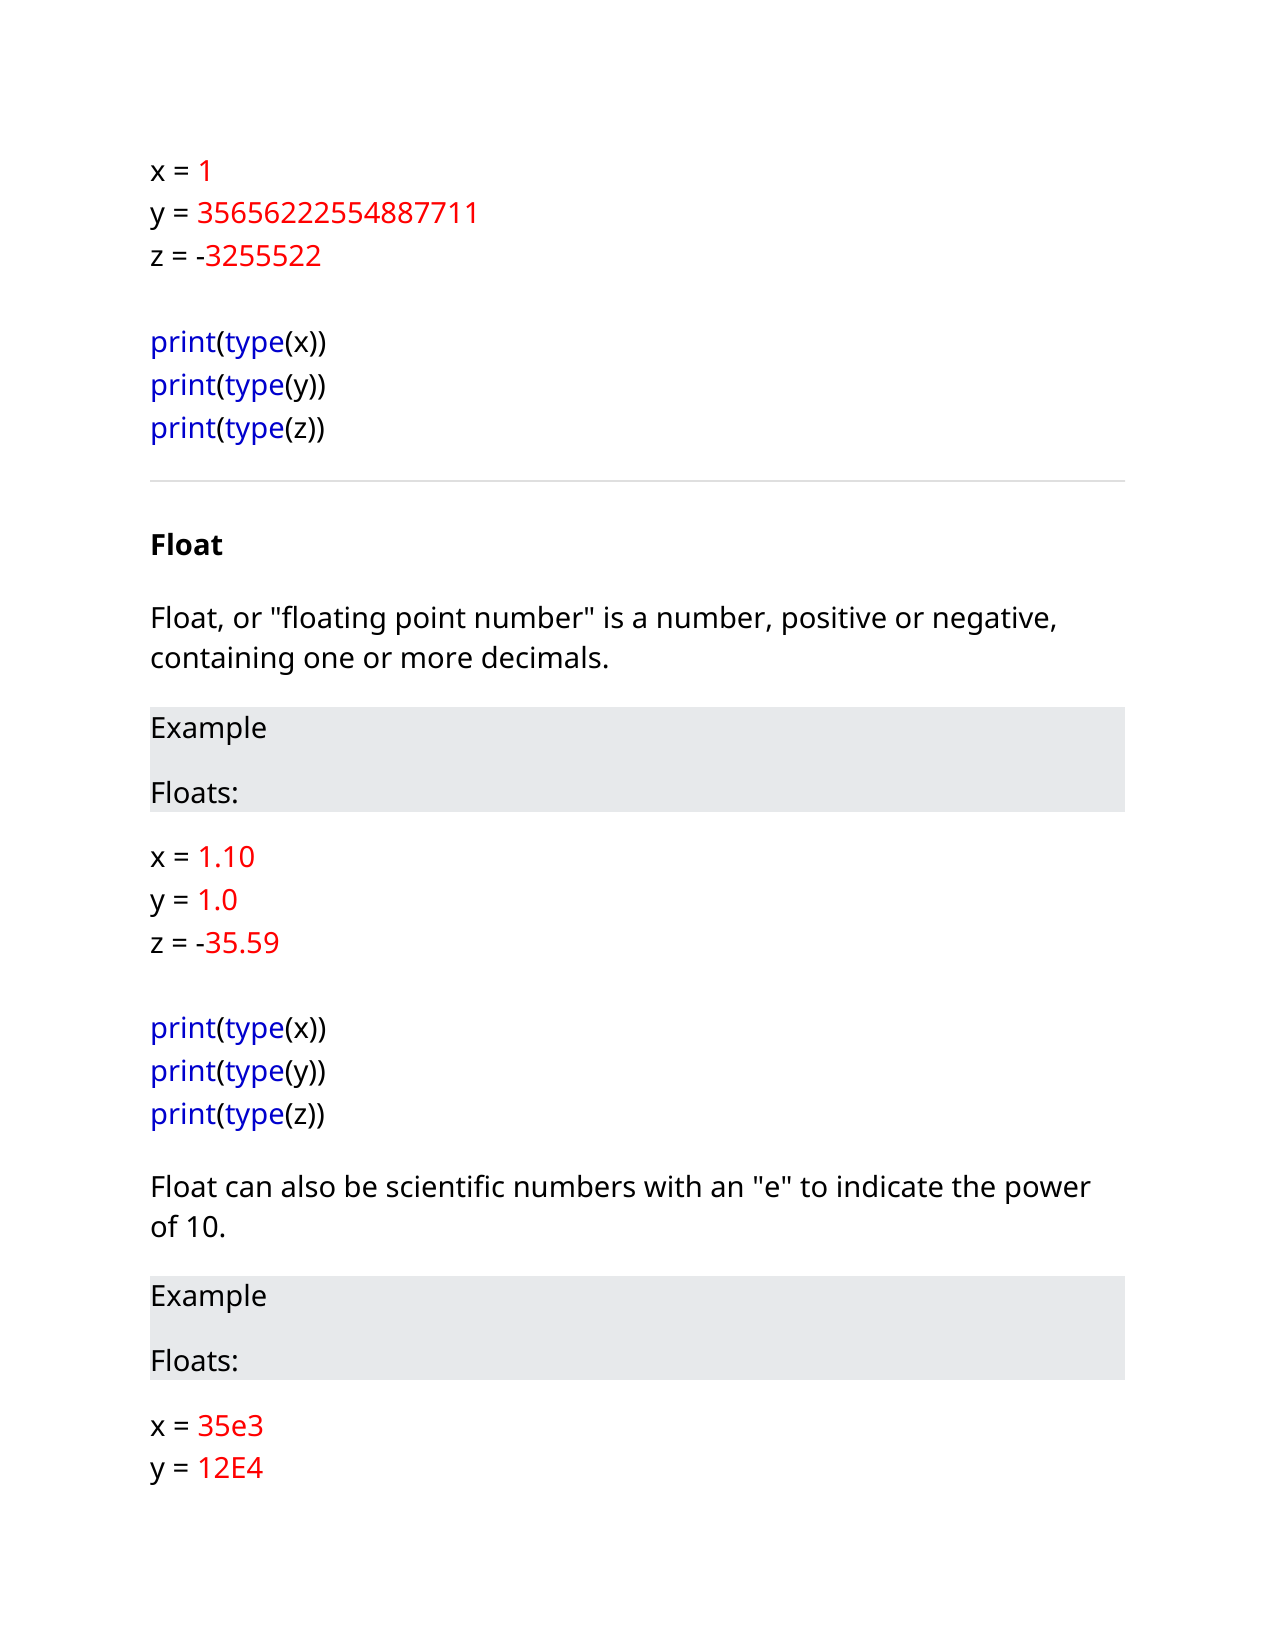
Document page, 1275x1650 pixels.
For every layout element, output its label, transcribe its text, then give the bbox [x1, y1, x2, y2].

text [150, 1405, 1125, 1487]
text x = 1 y = 35656222554887711 z = -3255522 print(type(x)) print(type(y)) print(type(z)) [150, 150, 1125, 447]
text Float can also be scientific numbers with an "e" to indicate the power of 10. [150, 1166, 1125, 1246]
text Float [150, 482, 1125, 563]
text Floats: [150, 1340, 1125, 1380]
text Floats: [150, 772, 1125, 812]
text x = 1.10 y = 1.0 z = -35.59 print(type(x)) print(type(y)) print(type(z)) [150, 837, 1125, 1133]
subtitle Example [150, 707, 1125, 747]
text Float, or "floating point number" is a number, positive or negative, containing one or more decimals. [150, 598, 1125, 677]
subtitle Example [150, 1276, 1125, 1315]
